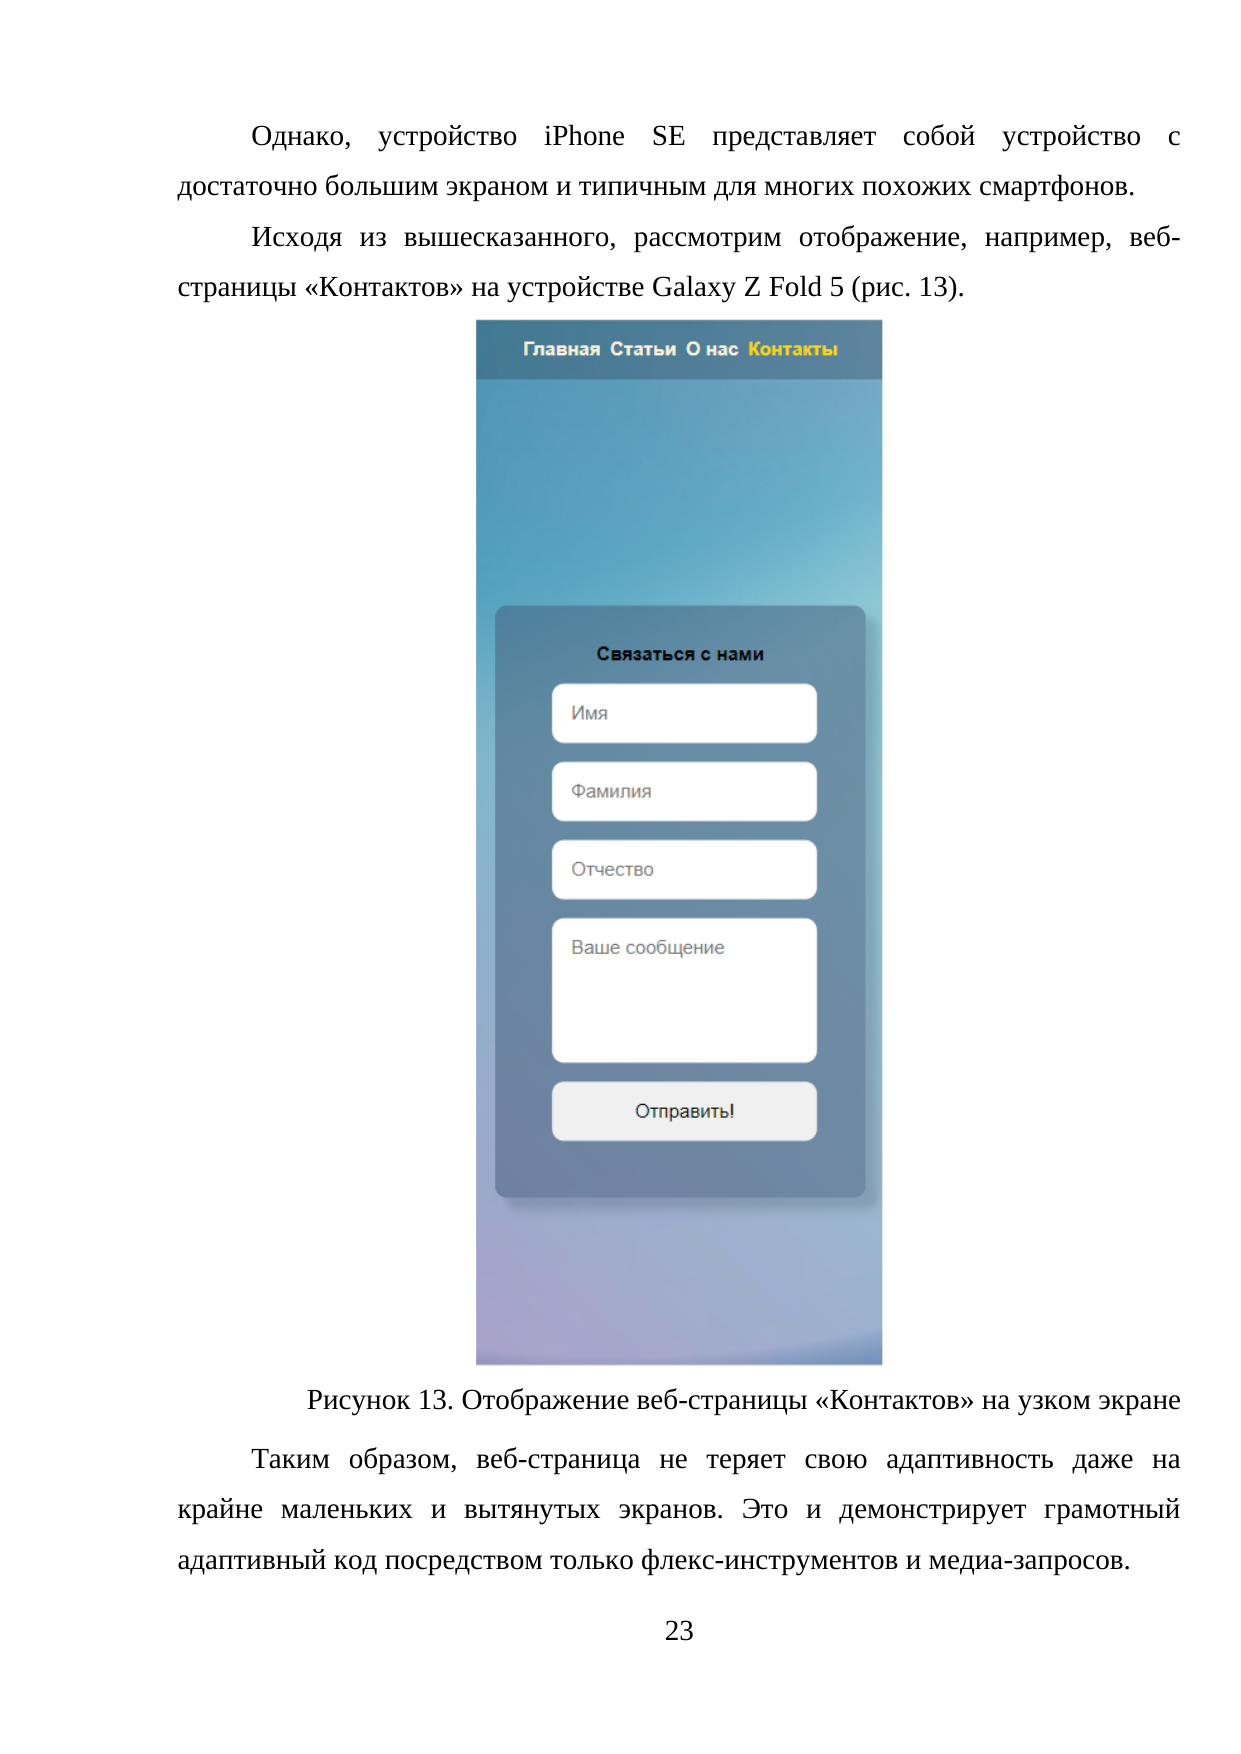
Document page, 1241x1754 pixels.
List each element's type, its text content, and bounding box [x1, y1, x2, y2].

picture [476, 319, 883, 1366]
text Однако, устройство iPhone SE представляет собой устройство с достаточно большим экраном и типичным для многих похожих смартфонов. [177, 118, 1181, 202]
text Исходя из вышесказанного, рассмотрим отображение, например, веб-страницы «Контактов» на устройстве Galaxy Z Fold 5 (рис. 13). [177, 219, 1181, 303]
text Таким образом, веб-страница не теряет свою адаптивность даже на крайне маленьких и вытянутых экранов. Это и демонстрирует грамотный адаптивный код посредством только флекс-инструментов и медиа-запросов. [177, 1441, 1181, 1575]
text Рисунок 13. Отображение веб-страницы «Контактов» на узком экране [177, 1382, 1181, 1415]
